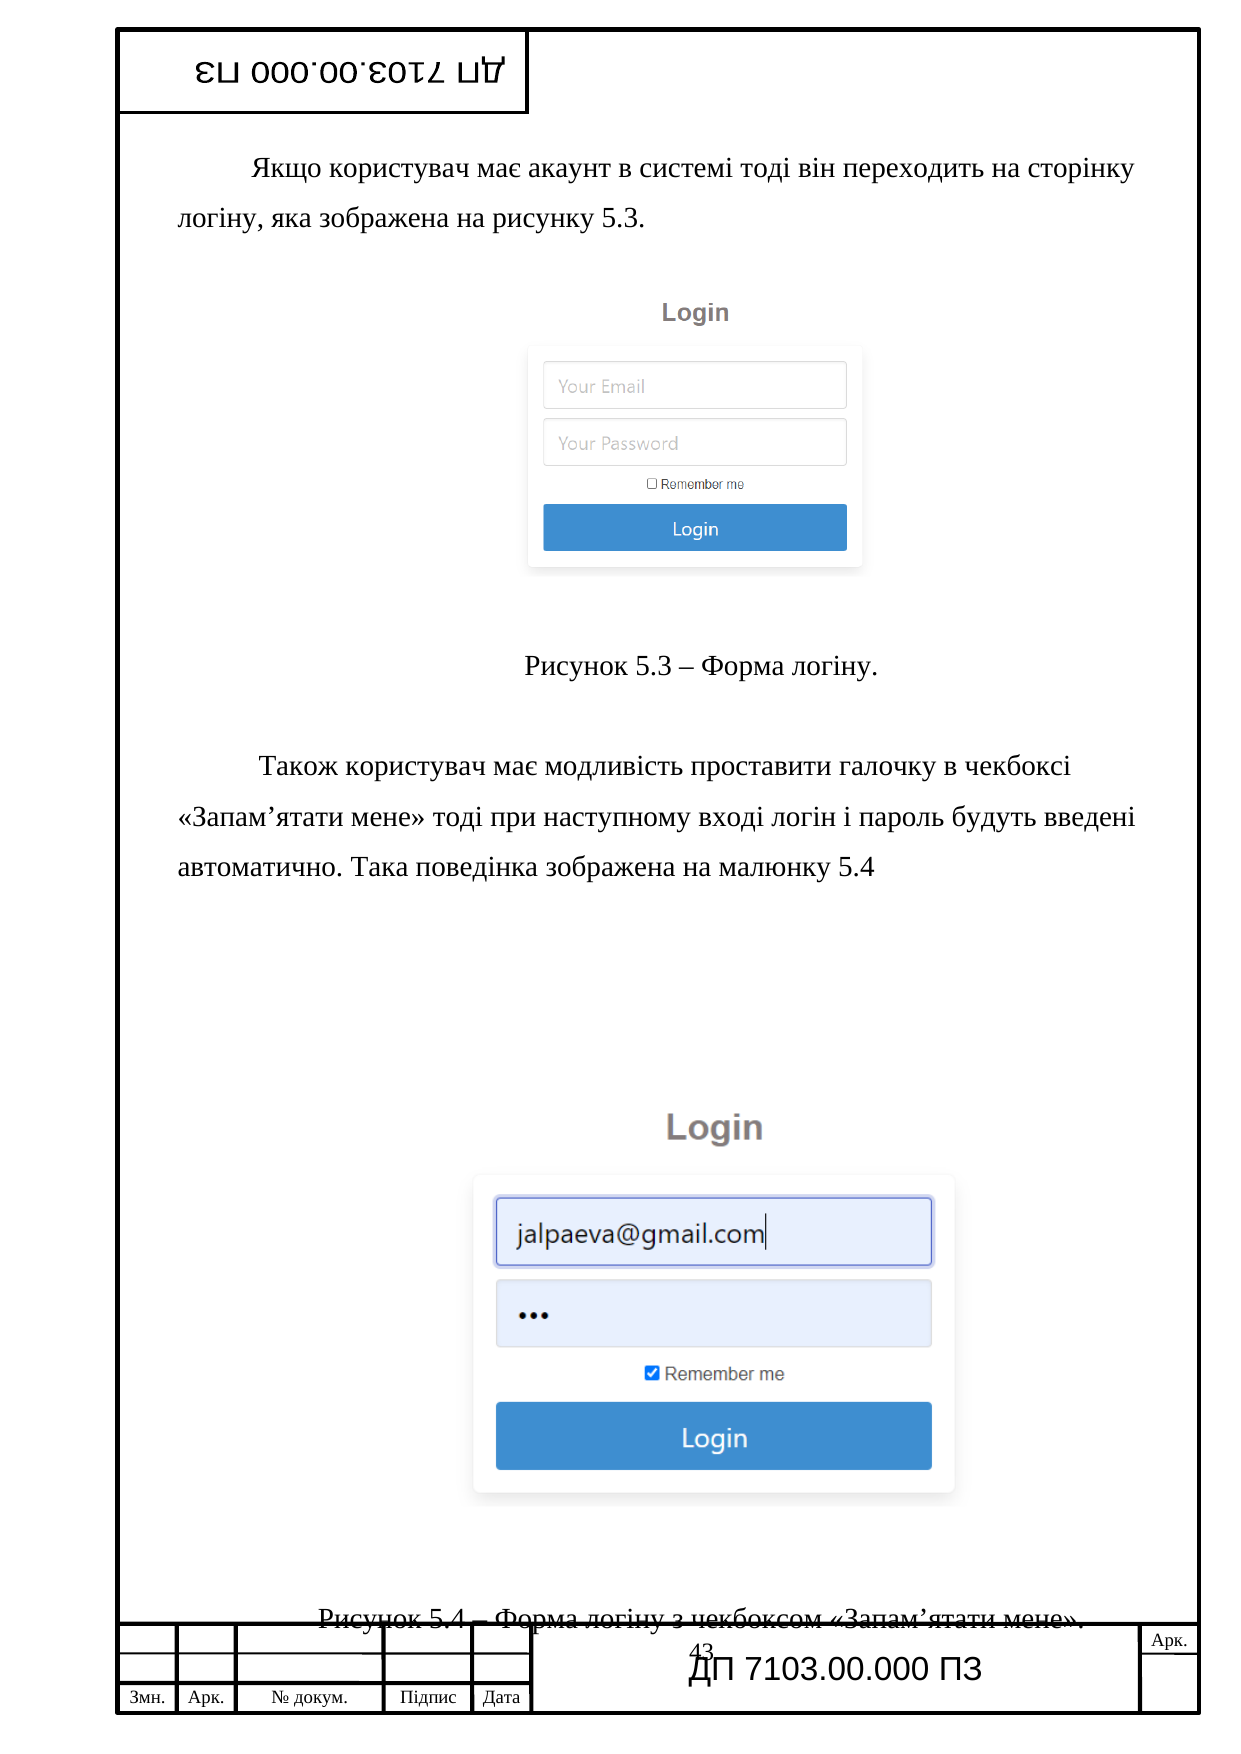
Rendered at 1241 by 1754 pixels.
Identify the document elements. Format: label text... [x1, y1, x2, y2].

text Якщо користувач має акаунт в системі тоді він переходить на сторінку логіну, яка зображена на рисунку 5.3. [177, 150, 1152, 234]
picture [378, 899, 1024, 1587]
picture [498, 250, 904, 634]
text Рисунок 5.4 – Форма логіну з чекбоксом «Запам’ятати мене». [177, 1601, 1152, 1635]
text Рисунок 5.3 – Форма логіну. [177, 648, 1152, 681]
text Також користувач має модливість проставити галочку в чекбоксі «Запам’ятати мене» тоді при наступному вході логін і пароль будуть введені автоматично. Така поведінка зображена на малюнку 5.4 [177, 748, 1152, 882]
